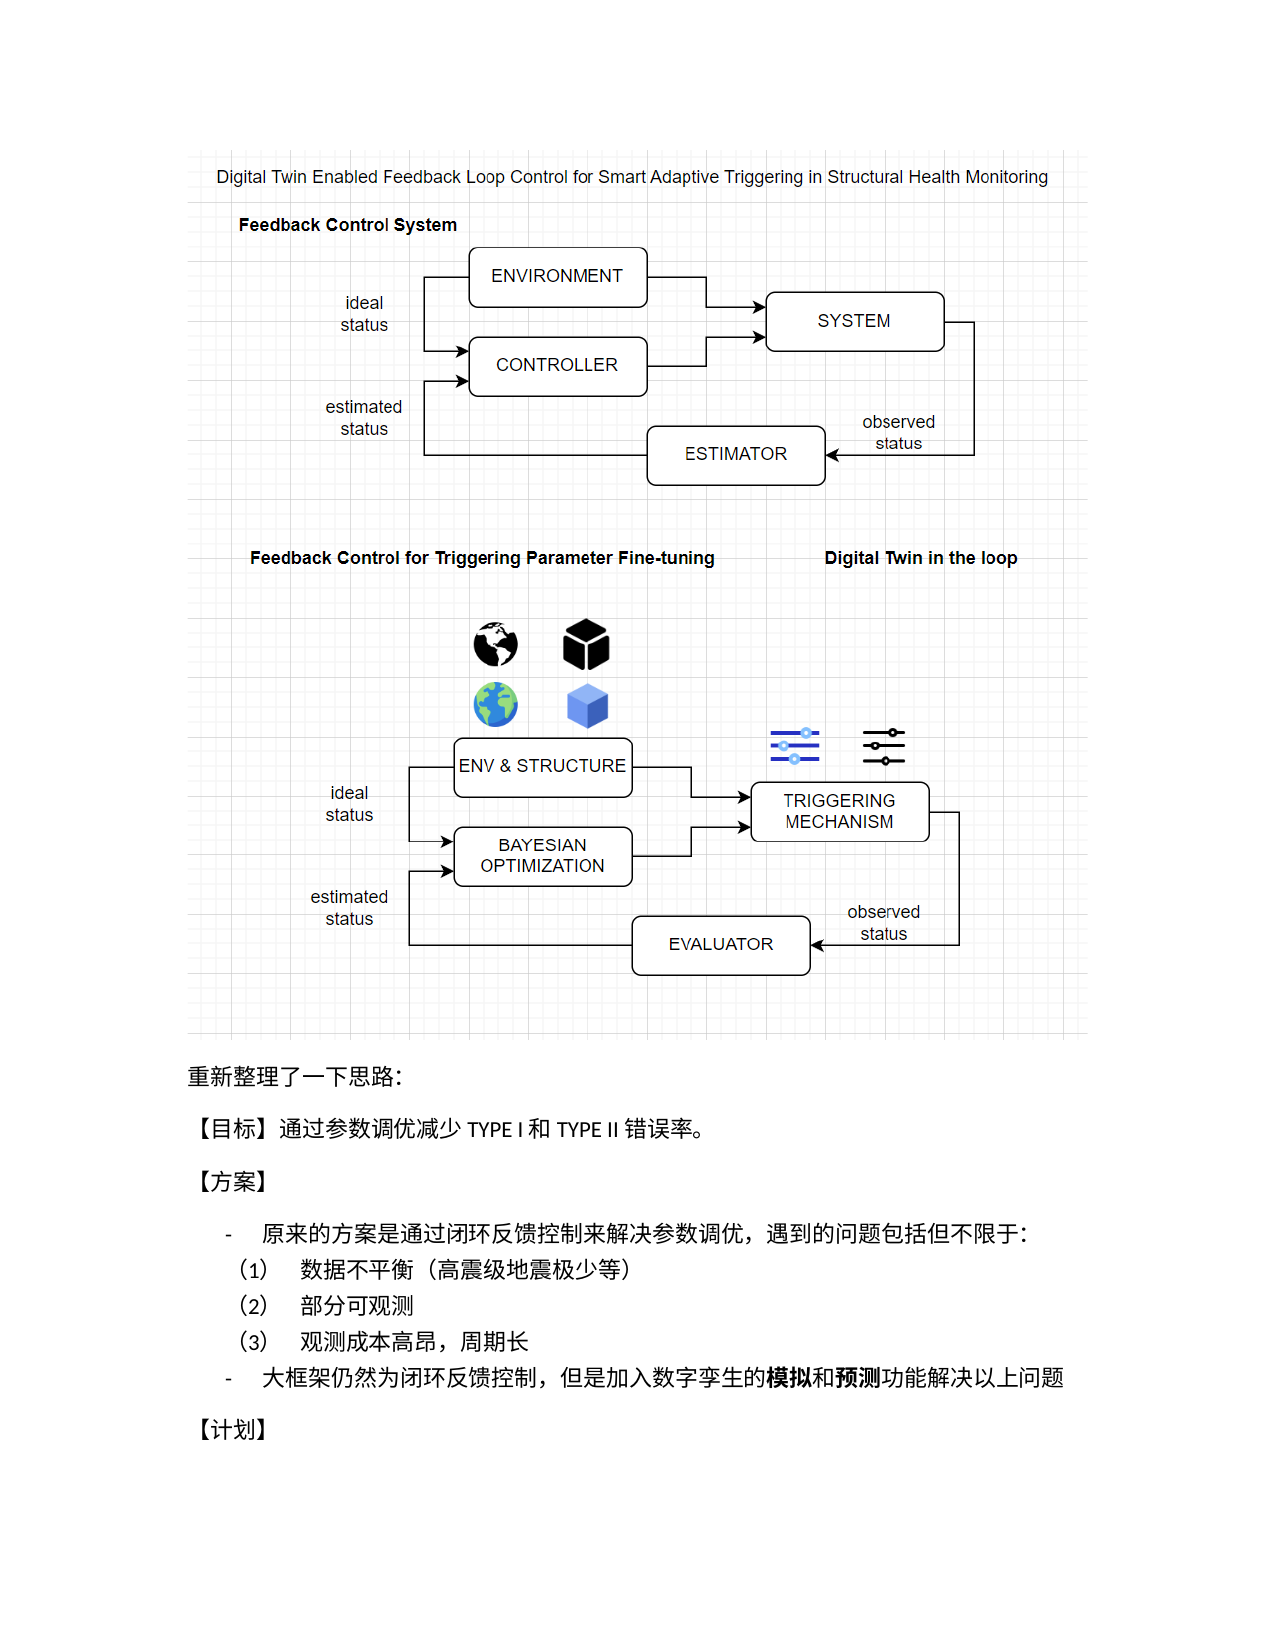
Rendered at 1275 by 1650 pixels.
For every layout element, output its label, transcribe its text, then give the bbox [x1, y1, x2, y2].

text 【目标】通过参数调优减少TYPE I 和 TYPE II 错误率。 [187, 1111, 1087, 1144]
text 【计划】 [187, 1412, 1087, 1445]
picture [187, 150, 1088, 1040]
text 重新整理了一下思路： [187, 1058, 1087, 1092]
text 【方案】 [187, 1163, 1087, 1197]
list 大框架仍然为闭环反馈控制，但是加入数字孪生的模拟和预测功能解决以上问题 [225, 1359, 1087, 1393]
list 部分可观测 [225, 1288, 1087, 1321]
list 观测成本高昂，周期长 [225, 1323, 1087, 1357]
list 数据不平衡（高震级地震极少等） [225, 1252, 1087, 1285]
list 原来的方案是通过闭环反馈控制来解决参数调优，遇到的问题包括但不限于： [225, 1216, 1087, 1249]
